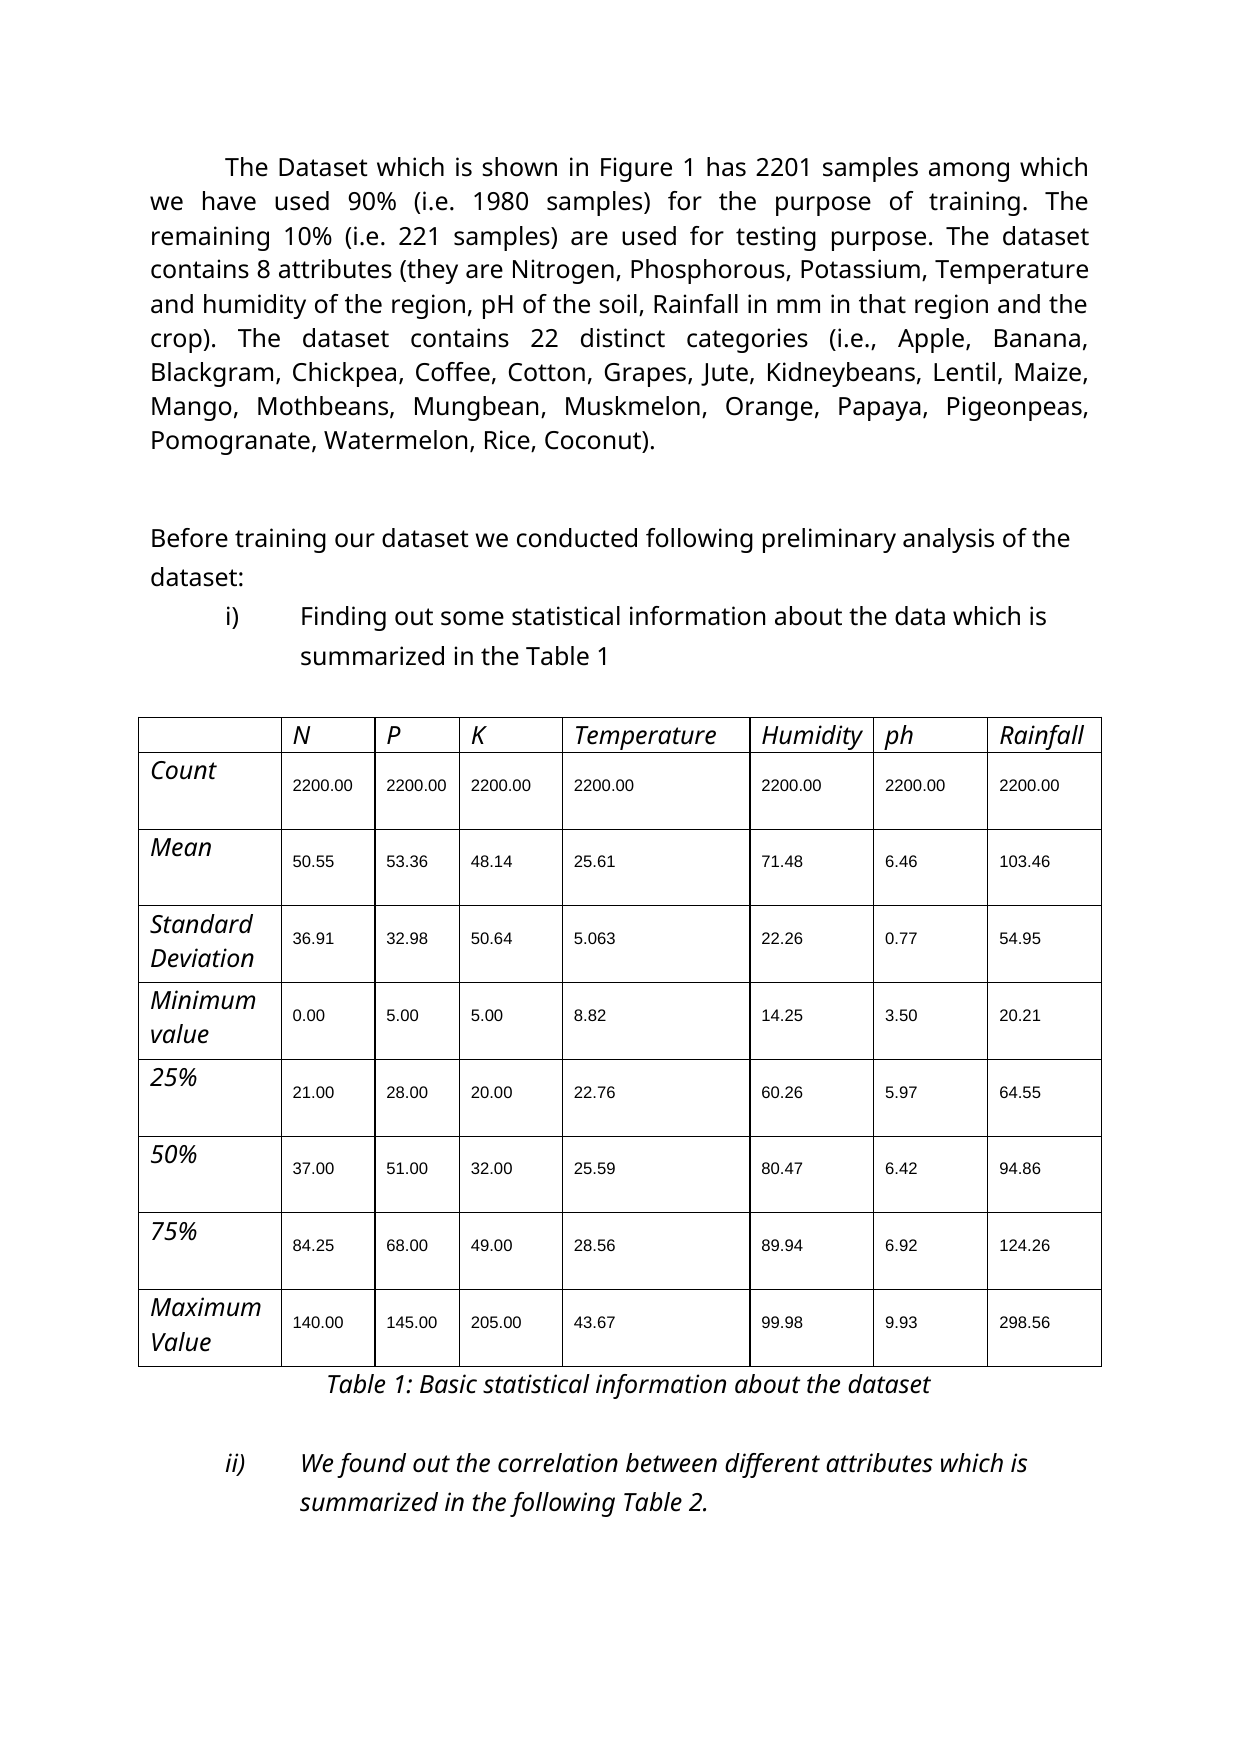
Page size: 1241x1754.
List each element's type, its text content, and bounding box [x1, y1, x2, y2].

table_cell 5.00 [376, 983, 459, 1059]
list Finding out some statistical information about the data which is summarized in the Table 1 [225, 599, 1090, 672]
table_cell 14.25 [751, 983, 873, 1059]
table_cell Minimum value [139, 983, 281, 1059]
table_cell 0.00 [282, 983, 374, 1059]
table_cell Maximum Value [139, 1290, 281, 1366]
text Before training our dataset we conducted following preliminary analysis of the dataset: [150, 521, 1090, 594]
table_cell 84.25 [282, 1213, 374, 1289]
table_cell 51.00 [376, 1137, 459, 1212]
table_cell 140.00 [282, 1290, 374, 1366]
table_cell 103.46 [988, 830, 1101, 905]
table_cell 6.92 [874, 1213, 987, 1289]
table_cell 48.14 [460, 830, 562, 905]
table_cell 0.77 [874, 906, 987, 982]
table_cell 22.26 [751, 906, 873, 982]
table_cell 22.76 [563, 1060, 749, 1136]
table_cell 54.95 [988, 906, 1101, 982]
table_cell 5.00 [460, 983, 562, 1059]
table_cell 2200.00 [282, 753, 374, 828]
table_cell 64.55 [988, 1060, 1101, 1136]
table_cell 50.55 [282, 830, 374, 905]
table_cell 205.00 [460, 1290, 562, 1366]
table_cell Standard Deviation [139, 906, 281, 982]
table_cell 2200.00 [988, 753, 1101, 828]
table_cell 6.46 [874, 830, 987, 905]
table_cell 5.063 [563, 906, 749, 982]
table_header K [460, 718, 562, 752]
table_header Rainfall [988, 718, 1101, 752]
table_cell 2200.00 [563, 753, 749, 828]
table_cell 20.00 [460, 1060, 562, 1136]
table_cell 28.56 [563, 1213, 749, 1289]
table_cell 20.21 [988, 983, 1101, 1059]
table_cell 9.93 [874, 1290, 987, 1366]
table_cell 298.56 [988, 1290, 1101, 1366]
table_cell 28.00 [376, 1060, 459, 1136]
table_cell 3.50 [874, 983, 987, 1059]
table_cell 25% [139, 1060, 281, 1136]
table_header Temperature [563, 718, 749, 752]
text The Dataset which is shown in Figure 1 has 2201 samples among which we have used 90% (i.e. 1980 samples) for the purpose of training. The remaining 10% (i.e. 221 samples) are used for testing purpose. The dataset contains 8 attributes (they are Nitrogen, Phosphorous, Potassium, Temperature and humidity of the region, pH of the soil, Rainfall in mm in that region and the crop). The dataset contains 22 distinct categories (i.e., Apple, Banana, Blackgram, Chickpea, Coffee, Cotton, Grapes, Jute, Kidneybeans, Lentil, Maize, Mango, Mothbeans, Mungbean, Muskmelon, Orange, Papaya, Pigeonpeas, Pomogranate, Watermelon, Rice, Coconut). [150, 150, 1090, 457]
table_cell 68.00 [376, 1213, 459, 1289]
table_cell 6.42 [874, 1137, 987, 1212]
table_header N [282, 718, 374, 752]
table_header ph [874, 718, 987, 752]
table_cell 37.00 [282, 1137, 374, 1212]
text Table 1: Basic statistical information about the dataset [150, 1367, 1090, 1401]
table_cell 145.00 [376, 1290, 459, 1366]
table_cell 94.86 [988, 1137, 1101, 1212]
table_cell Count [139, 753, 281, 828]
table_cell 50.64 [460, 906, 562, 982]
table_cell 2200.00 [874, 753, 987, 828]
table_cell 99.98 [751, 1290, 873, 1366]
table_cell 2200.00 [376, 753, 459, 828]
table_cell 89.94 [751, 1213, 873, 1289]
table_cell 2200.00 [751, 753, 873, 828]
table_header P [376, 718, 459, 752]
table_cell 60.26 [751, 1060, 873, 1136]
table_cell Mean [139, 830, 281, 905]
table_cell 75% [139, 1213, 281, 1289]
table_cell 36.91 [282, 906, 374, 982]
table_cell 49.00 [460, 1213, 562, 1289]
table_cell 32.98 [376, 906, 459, 982]
list We found out the correlation between different attributes which is summarized in the following Table 2. [225, 1445, 1090, 1518]
table_cell 21.00 [282, 1060, 374, 1136]
table_cell 124.26 [988, 1213, 1101, 1289]
table_cell 5.97 [874, 1060, 987, 1136]
table_cell 25.61 [563, 830, 749, 905]
table_cell 25.59 [563, 1137, 749, 1212]
table_cell 43.67 [563, 1290, 749, 1366]
table_cell 2200.00 [460, 753, 562, 828]
table_cell 80.47 [751, 1137, 873, 1212]
table_cell 71.48 [751, 830, 873, 905]
table_cell 53.36 [376, 830, 459, 905]
table_header Humidity [751, 718, 873, 752]
table_cell 8.82 [563, 983, 749, 1059]
table_cell 50% [139, 1137, 281, 1212]
table_cell 32.00 [460, 1137, 562, 1212]
table_header [139, 718, 281, 752]
